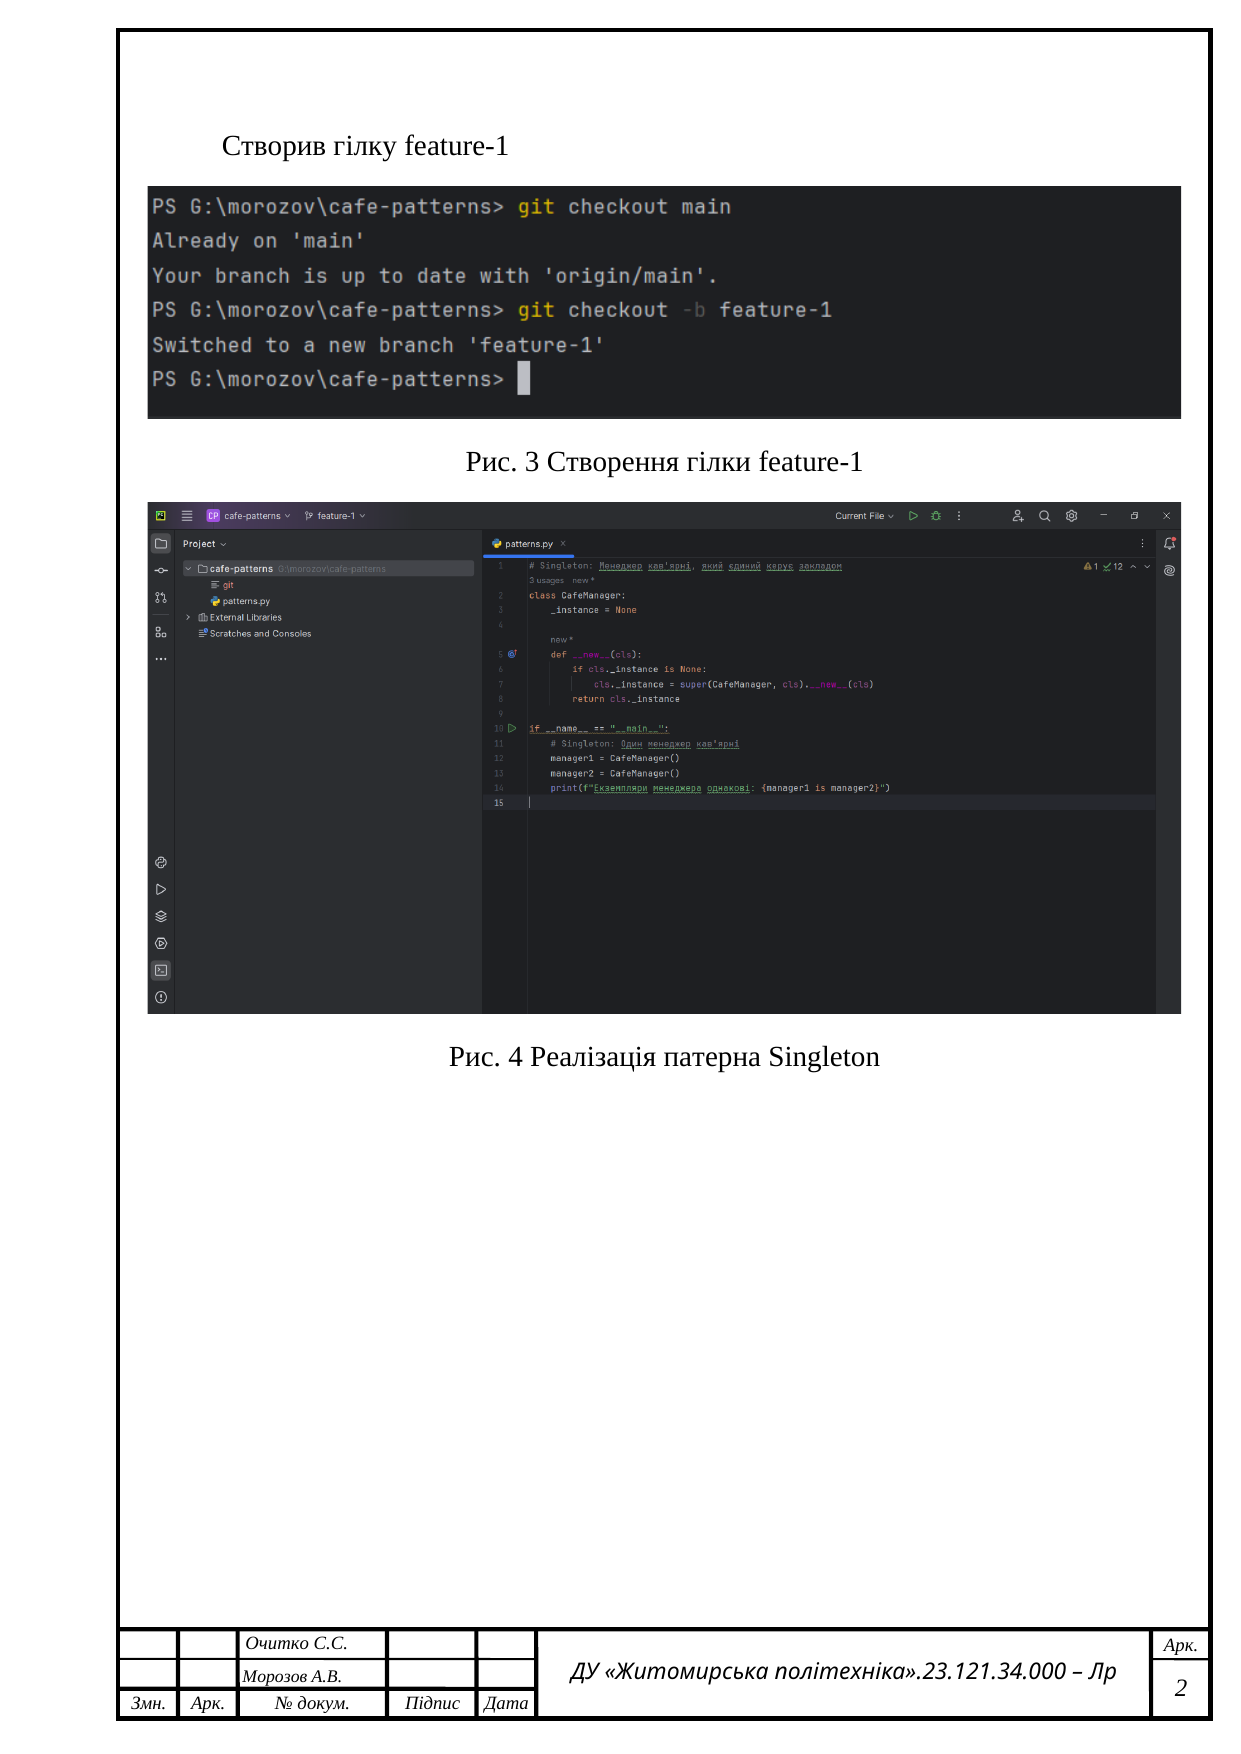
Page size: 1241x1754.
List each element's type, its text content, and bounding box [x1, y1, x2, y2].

text Створив гілку feature-1 [148, 128, 1181, 161]
picture [147, 502, 1182, 1014]
text Рис. 3 Створення гілки feature-1 [148, 444, 1181, 478]
picture [147, 186, 1182, 419]
text Рис. 4 Реалiзацiя патерна Singleton [148, 1039, 1181, 1072]
